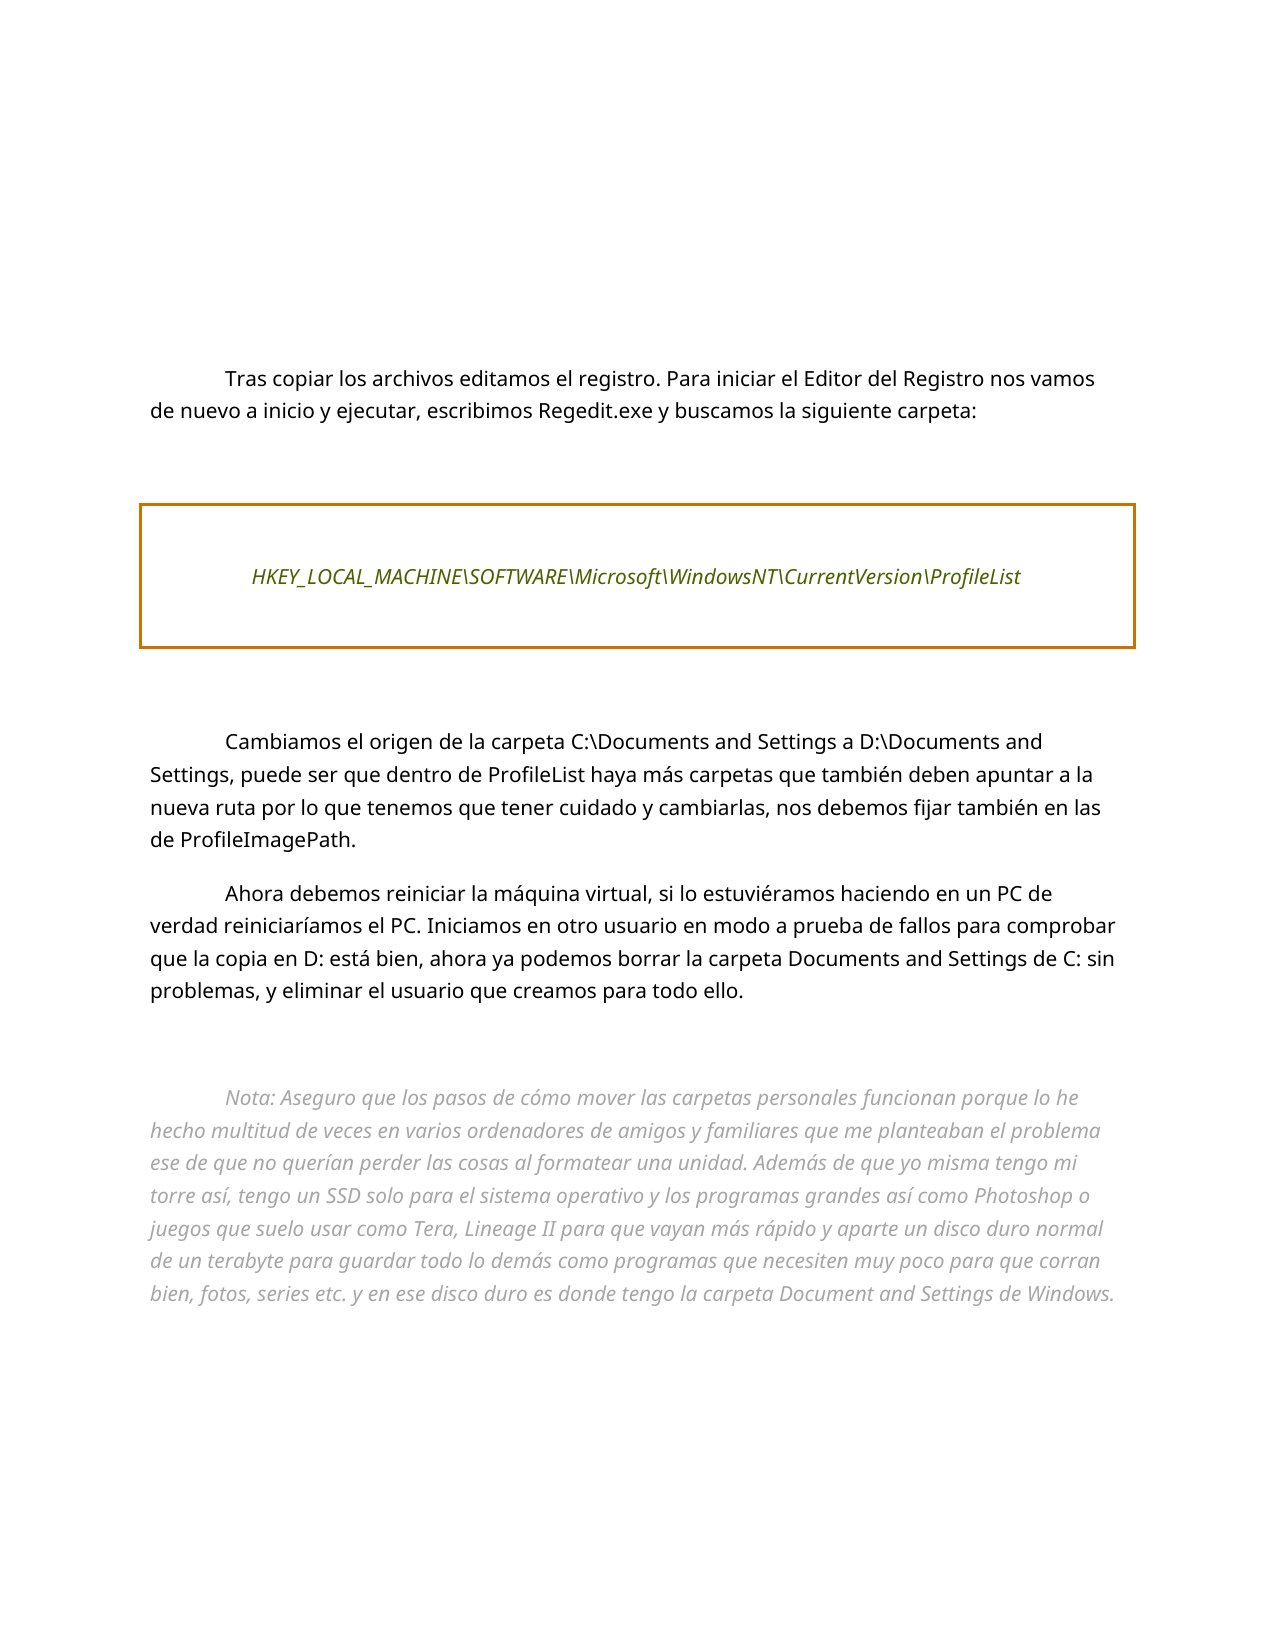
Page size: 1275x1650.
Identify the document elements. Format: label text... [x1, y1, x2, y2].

text HKEY_LOCAL_MACHINE\SOFTWARE\Microsoft\WindowsNT\CurrentVersion\ProfileList [142, 557, 1133, 590]
text Ahora debemos reiniciar la máquina virtual, si lo estuviéramos haciendo en un PC de verdad reiniciaríamos el PC. Iniciamos en otro usuario en modo a prueba de fallos para comprobar que la copia en D: está bien, ahora ya podemos borrar la carpeta Documents and Settings de C: sin problemas, y eliminar el usuario que creamos para todo ello. [150, 879, 1125, 1005]
text Cambiamos el origen de la carpeta C:\Documents and Settings a D:\Documents and Settings, puede ser que dentro de ProfileList haya más carpetas que también deben apuntar a la nueva ruta por lo que tenemos que tener cuidado y cambiarlas, nos debemos fijar también en las de ProfileImagePath. [150, 727, 1125, 854]
text Tras copiar los archivos editamos el registro. Para iniciar el Editor del Registro nos vamos de nuevo a inicio y ejecutar, escribimos Regedit.exe y buscamos la siguiente carpeta: [150, 364, 1125, 425]
text Nota: Aseguro que los pasos de cómo mover las carpetas personales funcionan porque lo he hecho multitud de veces en varios ordenadores de amigos y familiares que me planteaban el problema ese de que no querían perder las cosas al formatear una unidad. Además de que yo misma tengo mi torre así, tengo un SSD solo para el sistema operativo y los programas grandes así como Photoshop o juegos que suelo usar como Tera, Lineage II para que vayan más rápido y aparte un disco duro normal de un terabyte para guardar todo lo demás como programas que necesiten muy poco para que corran bien, fotos, series etc. y en ese disco duro es donde tengo la carpeta Document and Settings de Windows. [150, 1083, 1125, 1307]
